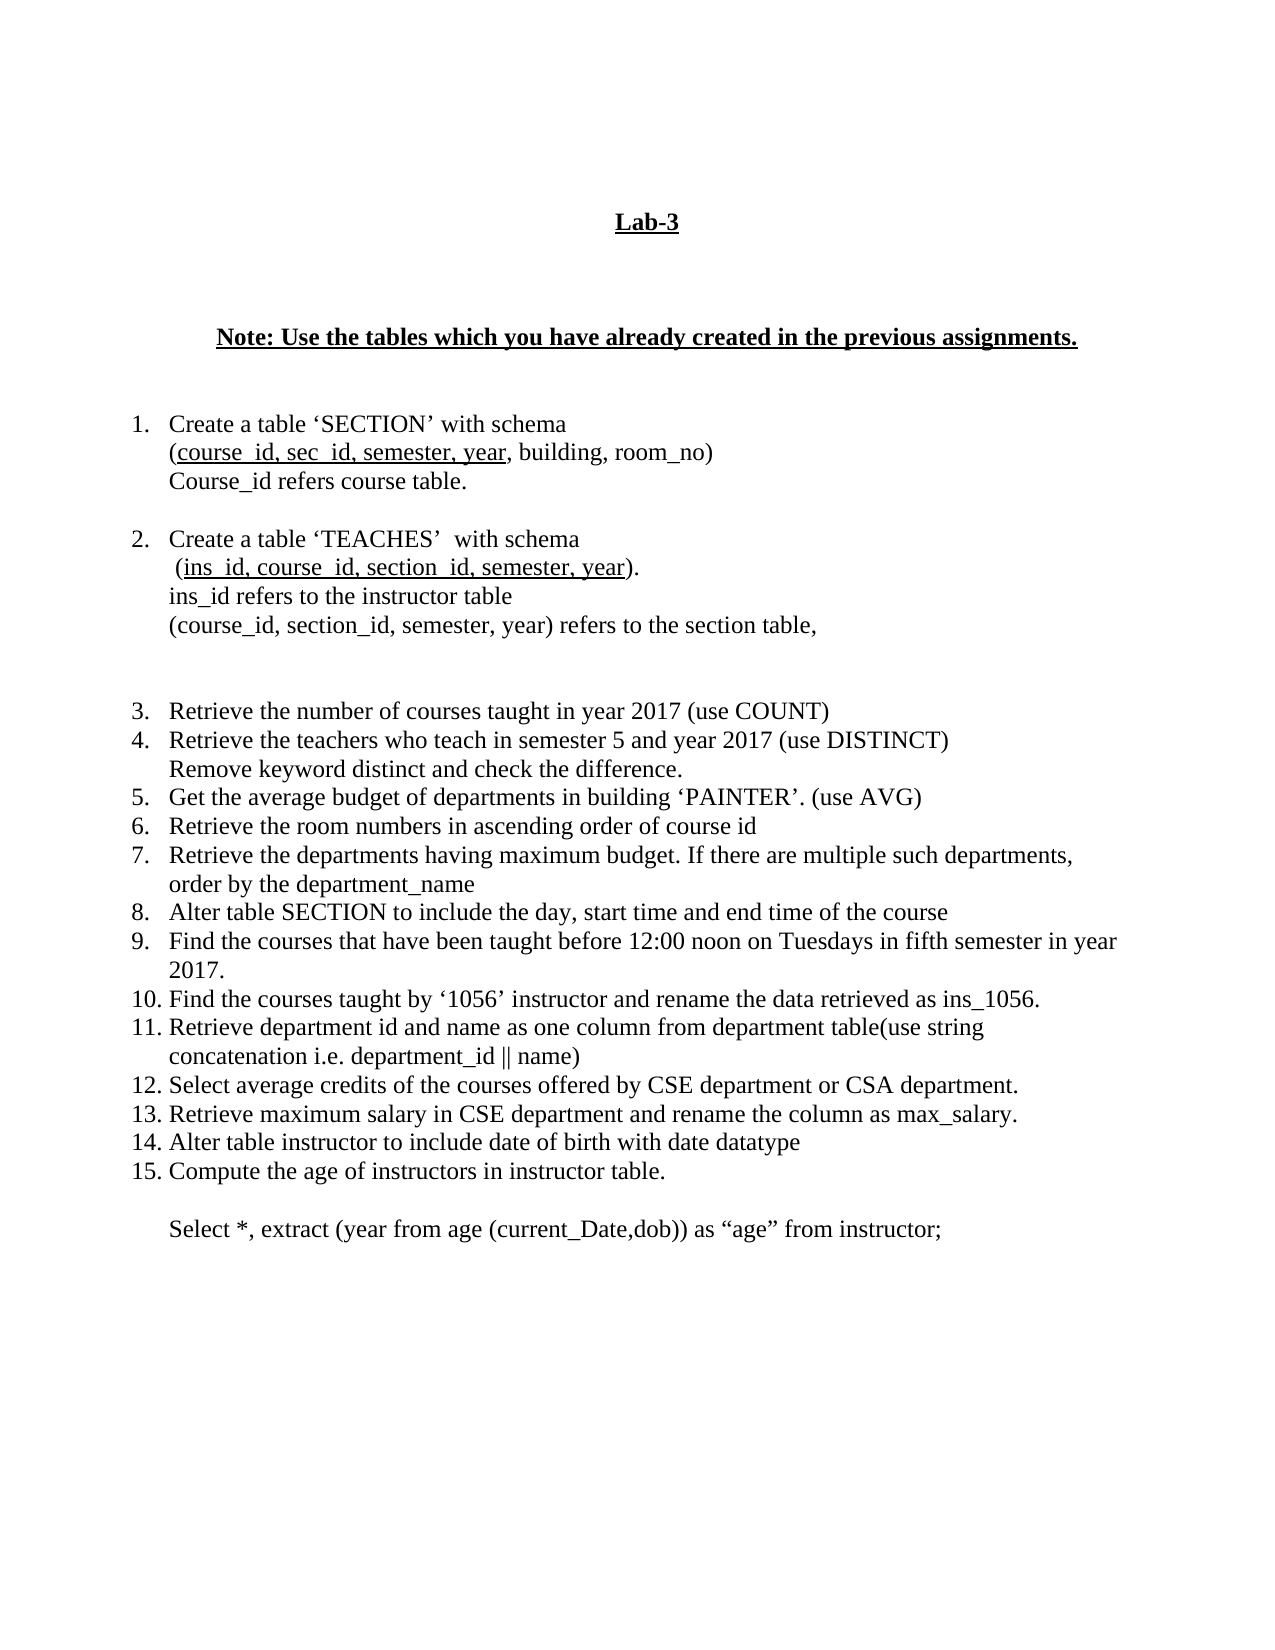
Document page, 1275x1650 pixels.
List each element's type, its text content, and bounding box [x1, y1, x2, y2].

text (ins_id, course_id, section_id, semester, year). [169, 552, 1125, 581]
text Lab-3 [169, 207, 1125, 236]
list Get the average budget of departments in building ‘PAINTER’. (use AVG) [131, 782, 1125, 811]
list Find the courses taught by ‘1056’ instructor and rename the data retrieved as ins_1056. [131, 984, 1125, 1012]
text (course_id, sec_id, semester, year, building, room_no) [169, 437, 1125, 466]
text Select *, extract (year from age (current_Date,dob)) as “age” from instructor; [169, 1214, 1125, 1242]
text ins_id refers to the instructor table [169, 581, 1125, 610]
list Retrieve the number of courses taught in year 2017 (use COUNT) [131, 696, 1125, 725]
list Compute the age of instructors in instructor table. [131, 1156, 1125, 1185]
text (course_id, section_id, semester, year) refers to the section table, [169, 610, 1125, 639]
list Retrieve the teachers who teach in semester 5 and year 2017 (use DISTINCT) [131, 725, 1125, 754]
list Retrieve maximum salary in CSE department and rename the column as max_salary. [131, 1099, 1125, 1127]
list Retrieve the room numbers in ascending order of course id [131, 811, 1125, 840]
list Alter table instructor to include date of birth with date datatype [131, 1127, 1125, 1156]
list Retrieve department id and name as one column from department table(use string concatenation i.e. department_id || name) [131, 1012, 1125, 1070]
text Note: Use the tables which you have already created in the previous assignments. [169, 322, 1125, 351]
text Course_id refers course table. [169, 466, 1125, 495]
text Remove keyword distinct and check the difference. [169, 754, 1125, 782]
list Select average credits of the courses offered by CSE department or CSA department. [131, 1070, 1125, 1099]
list Alter table SECTION to include the day, start time and end time of the course [131, 897, 1125, 926]
list Create a table ‘TEACHES’ with schema [131, 524, 1125, 552]
list Create a table ‘SECTION’ with schema [131, 409, 1125, 437]
list Find the courses that have been taught before 12:00 noon on Tuesdays in fifth semester in year 2017. [131, 926, 1125, 984]
list Retrieve the departments having maximum budget. If there are multiple such departments, order by the department_name [131, 840, 1125, 897]
